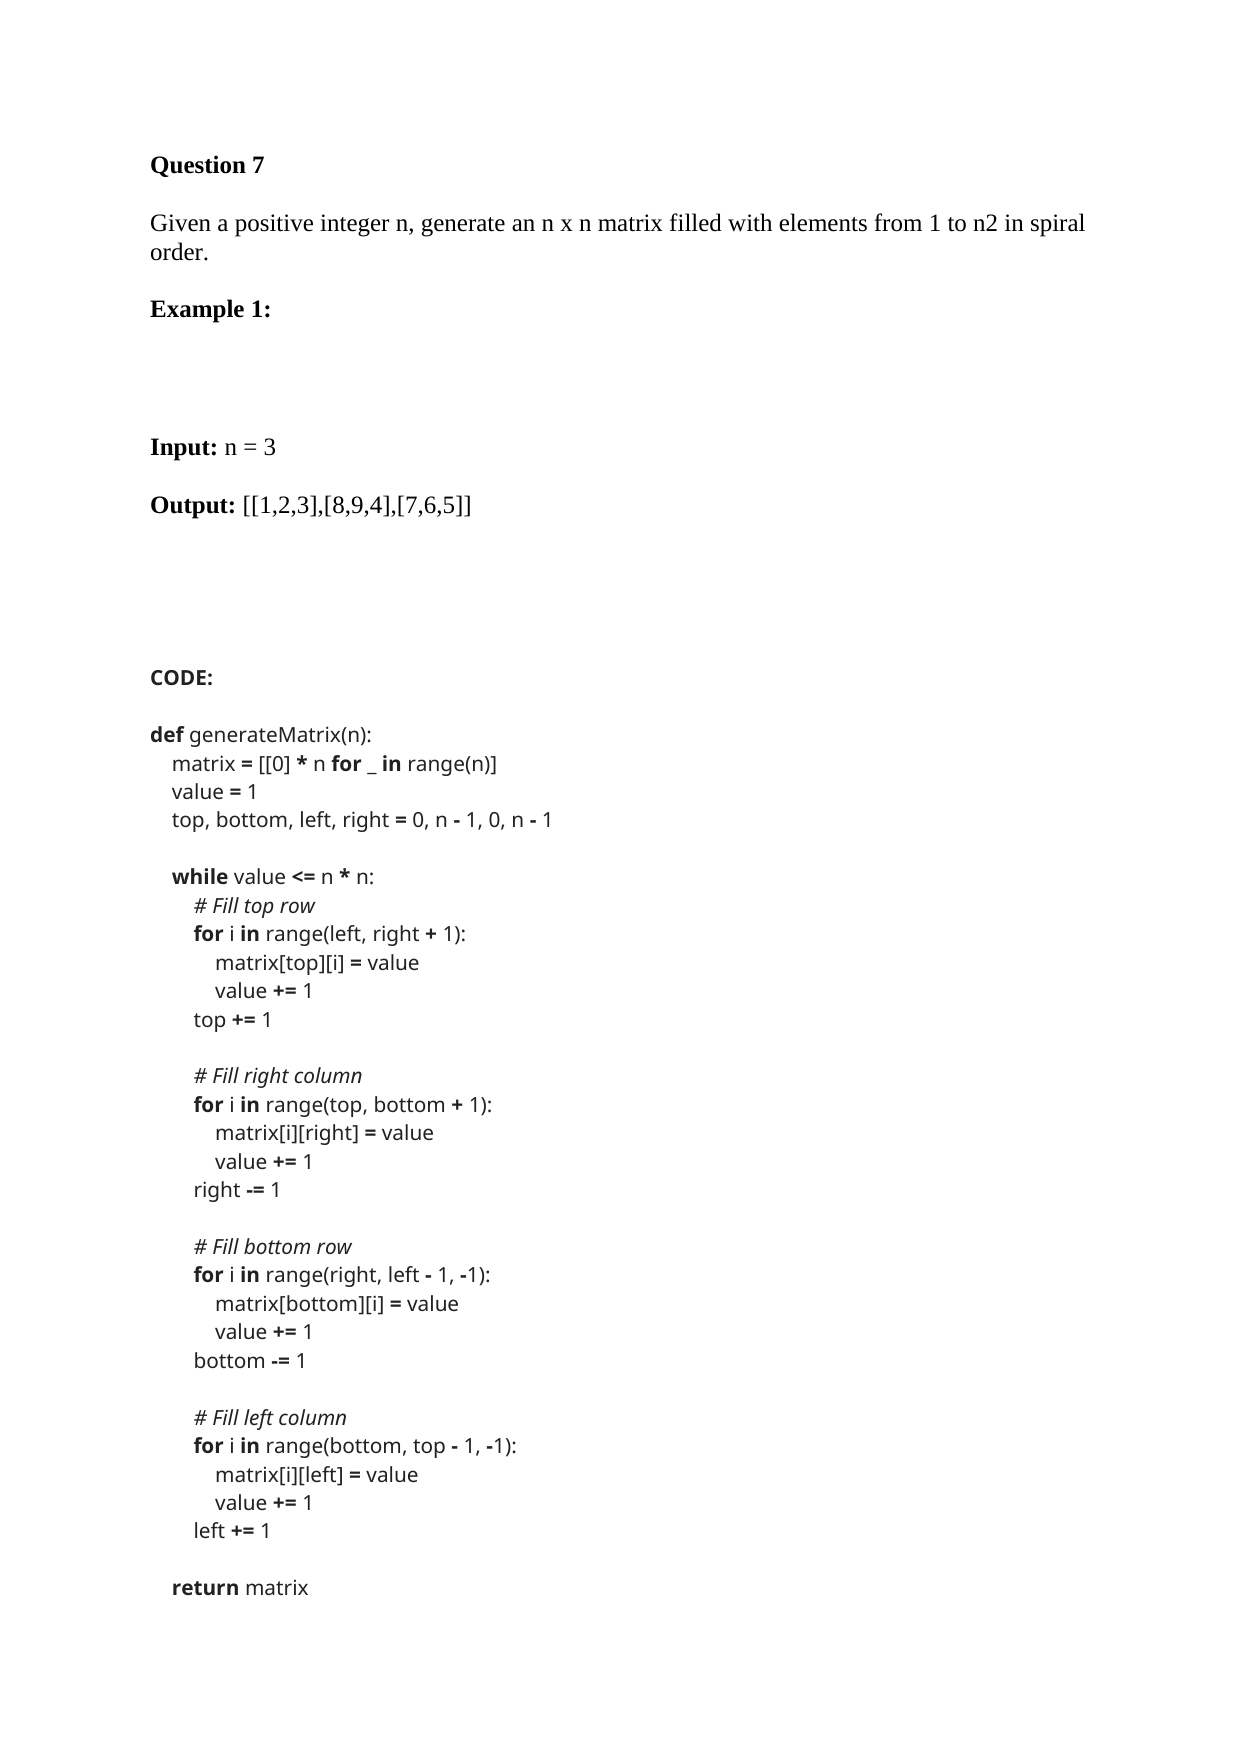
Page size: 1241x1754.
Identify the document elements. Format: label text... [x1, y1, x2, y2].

text Input: n = 3 [150, 432, 1090, 461]
text Output: [[1,2,3],[8,9,4],[7,6,5]] [150, 490, 1090, 518]
text Question 7 [150, 150, 1090, 179]
text matrix[i][right] = value [150, 1118, 1090, 1147]
text Given a positive integer n, generate an n x n matrix filled with elements from 1 to n2 in spiral order. [150, 208, 1090, 265]
text matrix[bottom][i] = value [150, 1289, 1090, 1317]
text value += 1 [150, 1488, 1090, 1517]
text for i in range(bottom, top - 1, -1): [150, 1431, 1090, 1460]
text while value <= n * n: [150, 862, 1090, 891]
text right -= 1 [150, 1175, 1090, 1204]
text matrix[i][left] = value [150, 1460, 1090, 1488]
text # Fill left column [150, 1403, 1090, 1431]
text # Fill top row [150, 891, 1090, 919]
text top, bottom, left, right = 0, n - 1, 0, n - 1 [150, 806, 1090, 834]
text left += 1 [150, 1517, 1090, 1545]
text Example 1: [150, 294, 1090, 323]
text def generateMatrix(n): [150, 720, 1090, 749]
text # Fill bottom row [150, 1232, 1090, 1261]
text return matrix [150, 1573, 1090, 1602]
text top += 1 [150, 1005, 1090, 1033]
text matrix = [[0] * n for _ in range(n)] [150, 749, 1090, 777]
text # Fill right column [150, 1062, 1090, 1090]
text matrix[top][i] = value [150, 948, 1090, 976]
text for i in range(top, bottom + 1): [150, 1090, 1090, 1118]
text value += 1 [150, 976, 1090, 1005]
text for i in range(right, left - 1, -1): [150, 1261, 1090, 1289]
text bottom -= 1 [150, 1346, 1090, 1374]
text value += 1 [150, 1147, 1090, 1175]
text value += 1 [150, 1317, 1090, 1346]
text value = 1 [150, 777, 1090, 806]
text for i in range(left, right + 1): [150, 919, 1090, 948]
text CODE: [150, 663, 1090, 692]
